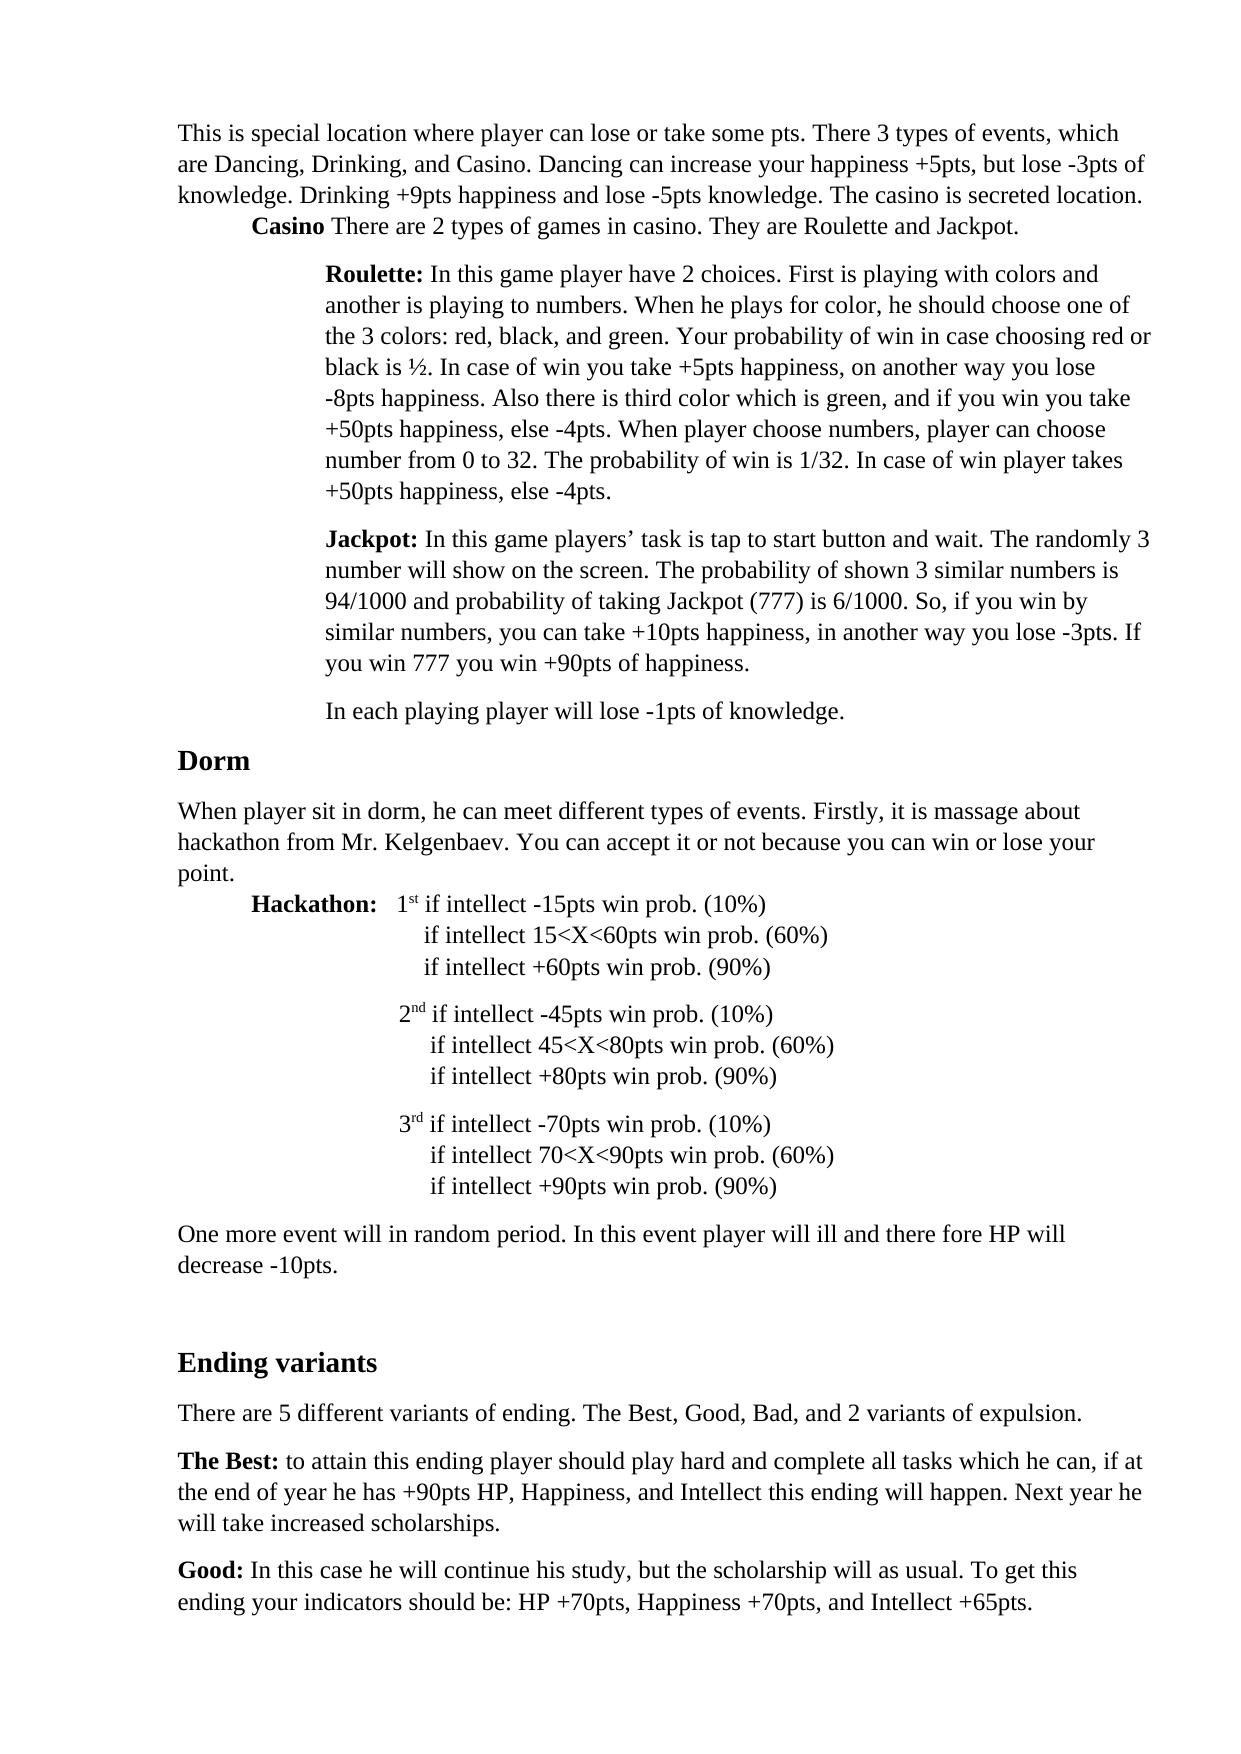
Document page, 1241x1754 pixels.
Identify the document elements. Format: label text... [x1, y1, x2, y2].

text Good: In this case he will continue his study, but the scholarship will as usual. To get this ending your indicators should be: HP +70pts, Happiness +70pts, and Intellect +65pts. [177, 1556, 1152, 1615]
text When player sit in dorm, he can meet different types of events. Firstly, it is massage about hackathon from Mr. Kelgenbaev. You can accept it or not because you can win or lose your point. Hackathon: 1st if intellect -15pts win prob. (10%) if intellect 15<X<60pts win prob. (60%) if intellect +60pts win prob. (90%) [177, 796, 1152, 980]
text 3rd if intellect -70pts win prob. (10%) if intellect 70<X<90pts win prob. (60%) if intellect +90pts win prob. (90%) [398, 1109, 1152, 1200]
text 2nd if intellect -45pts win prob. (10%) if intellect 45<X<80pts win prob. (60%) if intellect +80pts win prob. (90%) [177, 999, 1152, 1090]
text One more event will in random period. In this event player will ill and there fore HP will decrease -10pts. [177, 1219, 1152, 1279]
text In each playing player will lose -1pts of knowledge. [325, 696, 1152, 724]
text Roulette: In this game player have 2 choices. First is playing with colors and another is playing to numbers. When he plays for color, he should choose one of the 3 colors: red, black, and green. Your probability of win in case choosing red or black is ½. In case of win you take +5pts happiness, on another way you lose -8pts happiness. Also there is third color which is green, and if you win you take +50pts happiness, else -4pts. When player choose numbers, player can choose number from 0 to 32. The probability of win is 1/32. In case of win player takes +50pts happiness, else -4pts. [325, 259, 1152, 505]
text Ending variants [177, 1345, 1152, 1379]
text Jackpot: In this game players’ task is tap to start button and wait. The randomly 3 number will show on the screen. The probability of shown 3 similar numbers is 94/1000 and probability of taking Jackpot (777) is 6/1000. So, if you win by similar numbers, you can take +10pts happiness, in another way you lose -3pts. If you win 777 you win +90pts of happiness. [325, 524, 1152, 677]
text Dorm [177, 743, 1152, 777]
text There are 5 different variants of ending. The Best, Good, Bad, and 2 variants of expulsion. [177, 1398, 1152, 1427]
text This is special location where player can lose or take some pts. There 3 types of events, which are Dancing, Drinking, and Casino. Dancing can increase your happiness +5pts, but lose -3pts of knowledge. Drinking +9pts happiness and lose -5pts knowledge. The casino is secreted location. Casino There are 2 types of games in casino. They are Roulette and Jackpot. [177, 118, 1152, 240]
text The Best: to attain this ending player should play hard and complete all tasks which he can, if at the end of year he has +90pts HP, Happiness, and Intellect this ending will happen. Next year he will take increased scholarships. [177, 1446, 1152, 1537]
